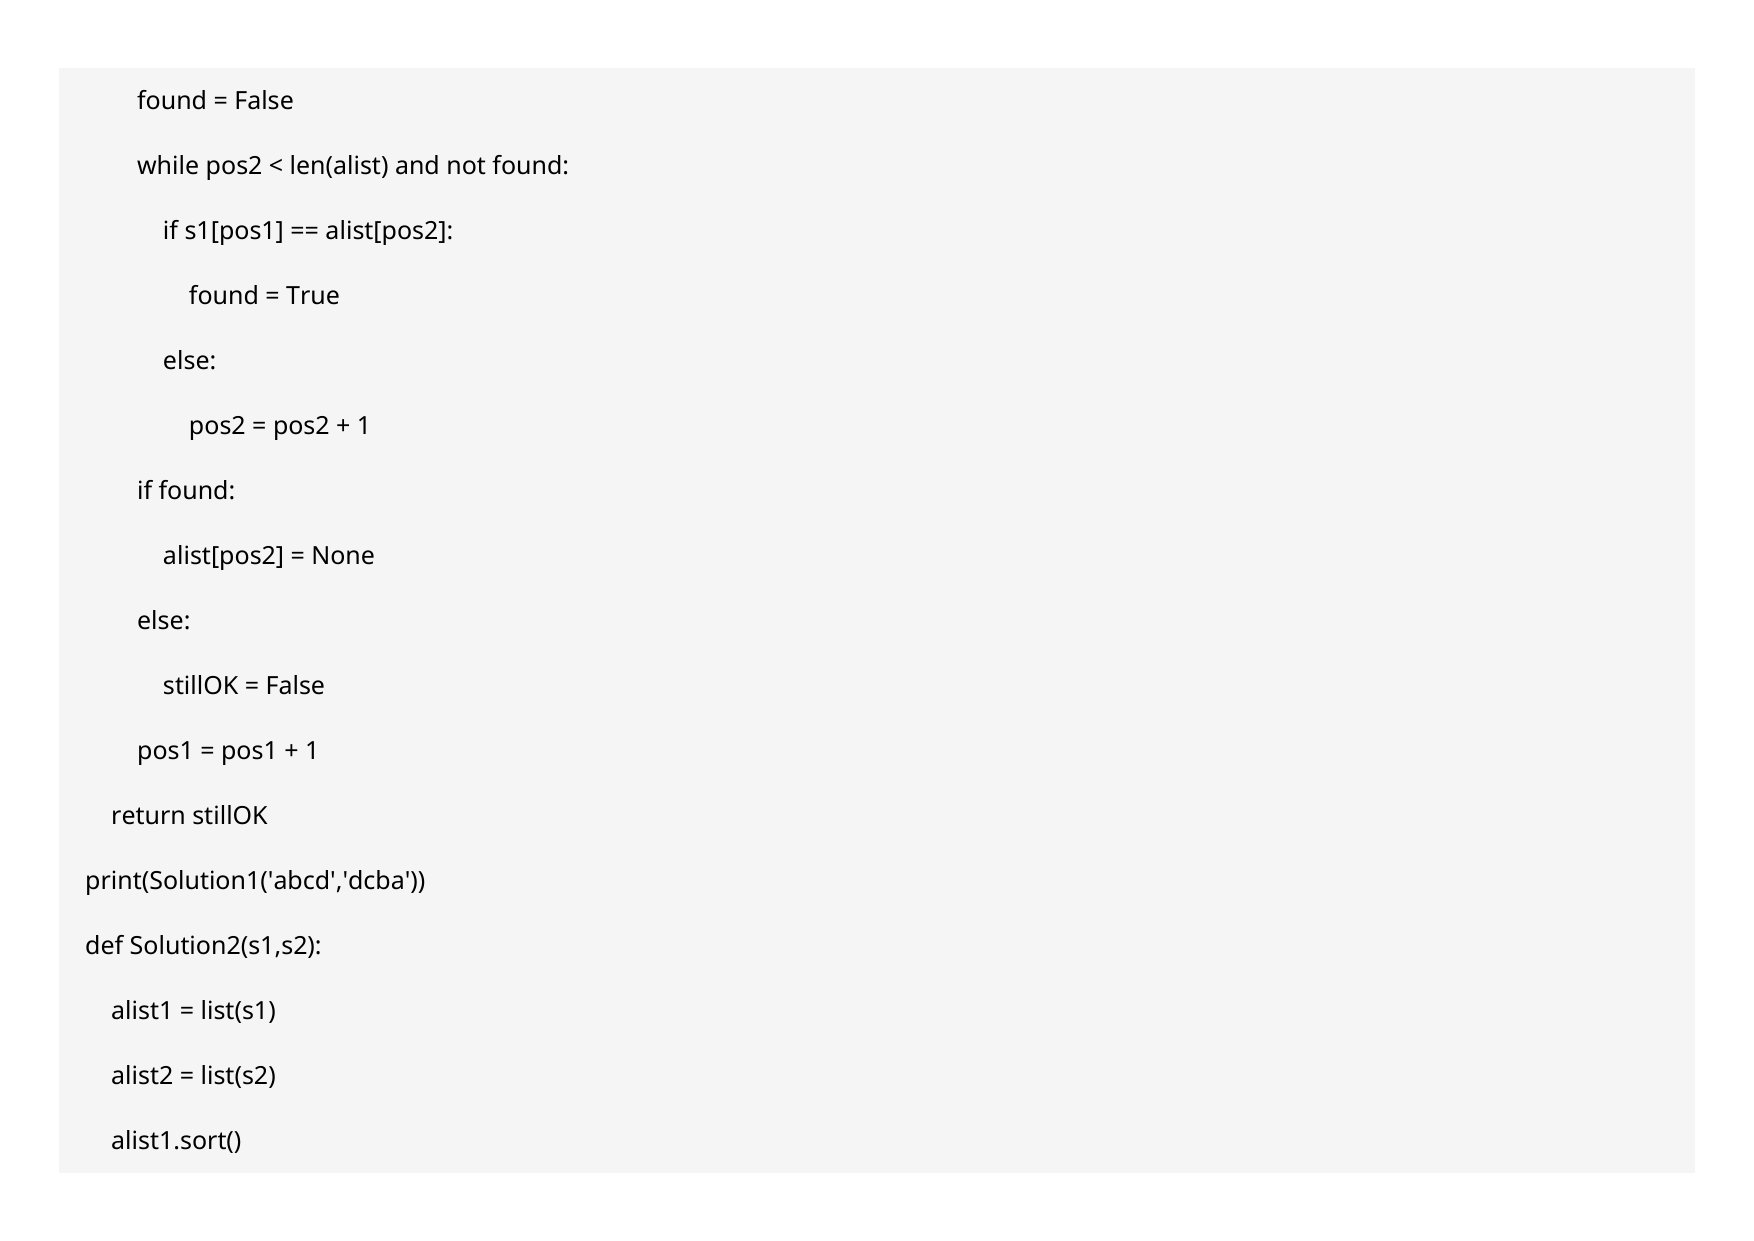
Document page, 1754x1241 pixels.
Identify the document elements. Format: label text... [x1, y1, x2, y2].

text alist1.sort() [59, 1108, 1695, 1173]
text print(Solution1('abcd','dcba')) [59, 848, 1695, 913]
text return stillOK [59, 783, 1695, 848]
text found = True [59, 263, 1695, 328]
text def Solution2(s1,s2): [59, 913, 1695, 978]
text alist2 = list(s2) [59, 1043, 1695, 1108]
text while pos2 < len(alist) and not found: [59, 133, 1695, 198]
text if found: [59, 458, 1695, 523]
text pos1 = pos1 + 1 [59, 718, 1695, 783]
text found = False [59, 68, 1695, 133]
text else: [59, 588, 1695, 653]
text stillOK = False [59, 653, 1695, 718]
text alist1 = list(s1) [59, 978, 1695, 1043]
text pos2 = pos2 + 1 [59, 393, 1695, 458]
text alist[pos2] = None [59, 523, 1695, 588]
text else: [59, 328, 1695, 393]
text if s1[pos1] == alist[pos2]: [59, 198, 1695, 263]
